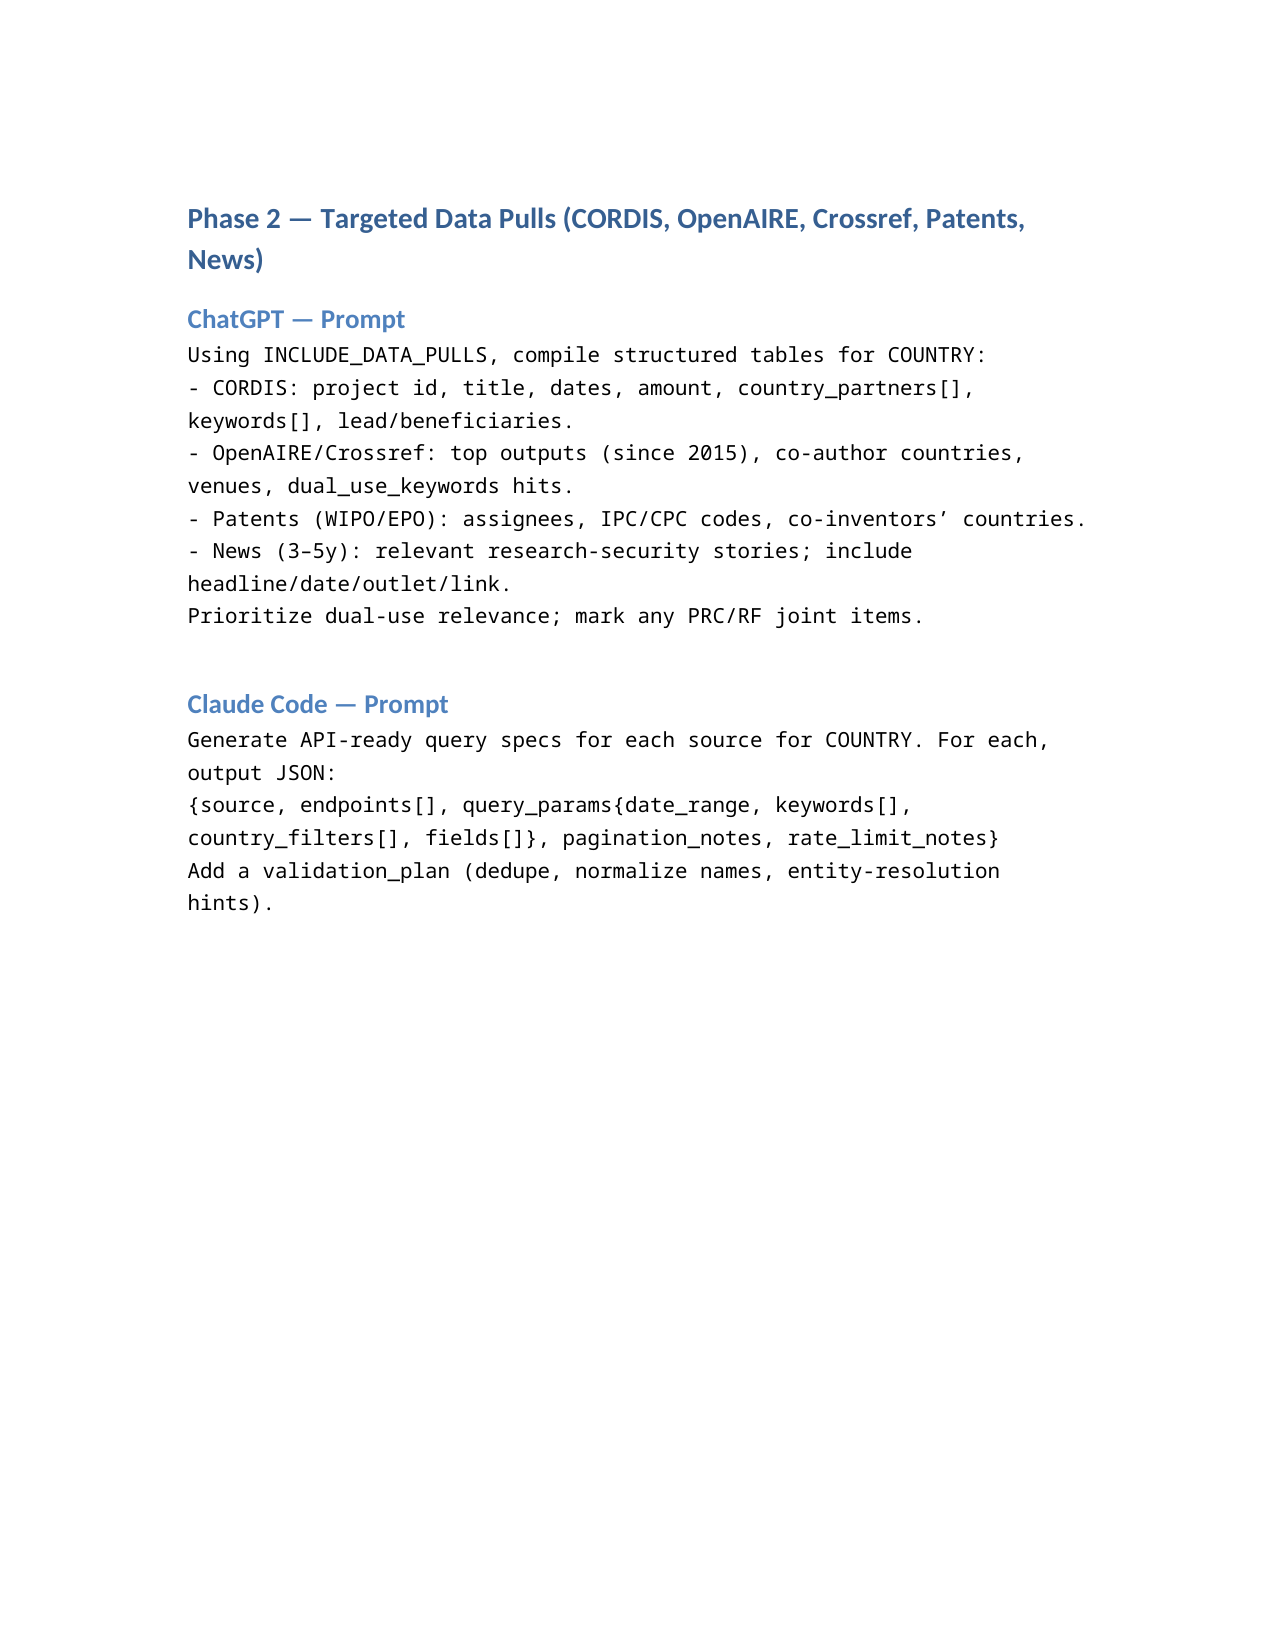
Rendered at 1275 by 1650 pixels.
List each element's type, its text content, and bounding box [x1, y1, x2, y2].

subtitle Claude Code — Prompt [187, 687, 1087, 721]
text Generate API‑ready query specs for each source for COUNTRY. For each, output JSON: {source, endpoints[], query_params{date_range, keywords[], country_filters[], fields[]}, pagination_notes, rate_limit_notes} Add a validation_plan (dedupe, normalize names, entity‑resolution hints). [187, 725, 1087, 949]
text Using INCLUDE_DATA_PULLS, compile structured tables for COUNTRY: - CORDIS: project id, title, dates, amount, country_partners[], keywords[], lead/beneficiaries. - OpenAIRE/Crossref: top outputs (since 2015), co‑author countries, venues, dual_use_keywords hits. - Patents (WIPO/EPO): assignees, IPC/CPC codes, co‑inventors’ countries. - News (3–5y): relevant research‑security stories; include headline/date/outlet/link. Prioritize dual‑use relevance; mark any PRC/RF joint items. [187, 341, 1087, 662]
subtitle ChatGPT — Prompt [187, 303, 1087, 336]
subtitle Phase 2 — Targeted Data Pulls (CORDIS, OpenAIRE, Crossref, Patents, News) [187, 200, 1087, 277]
